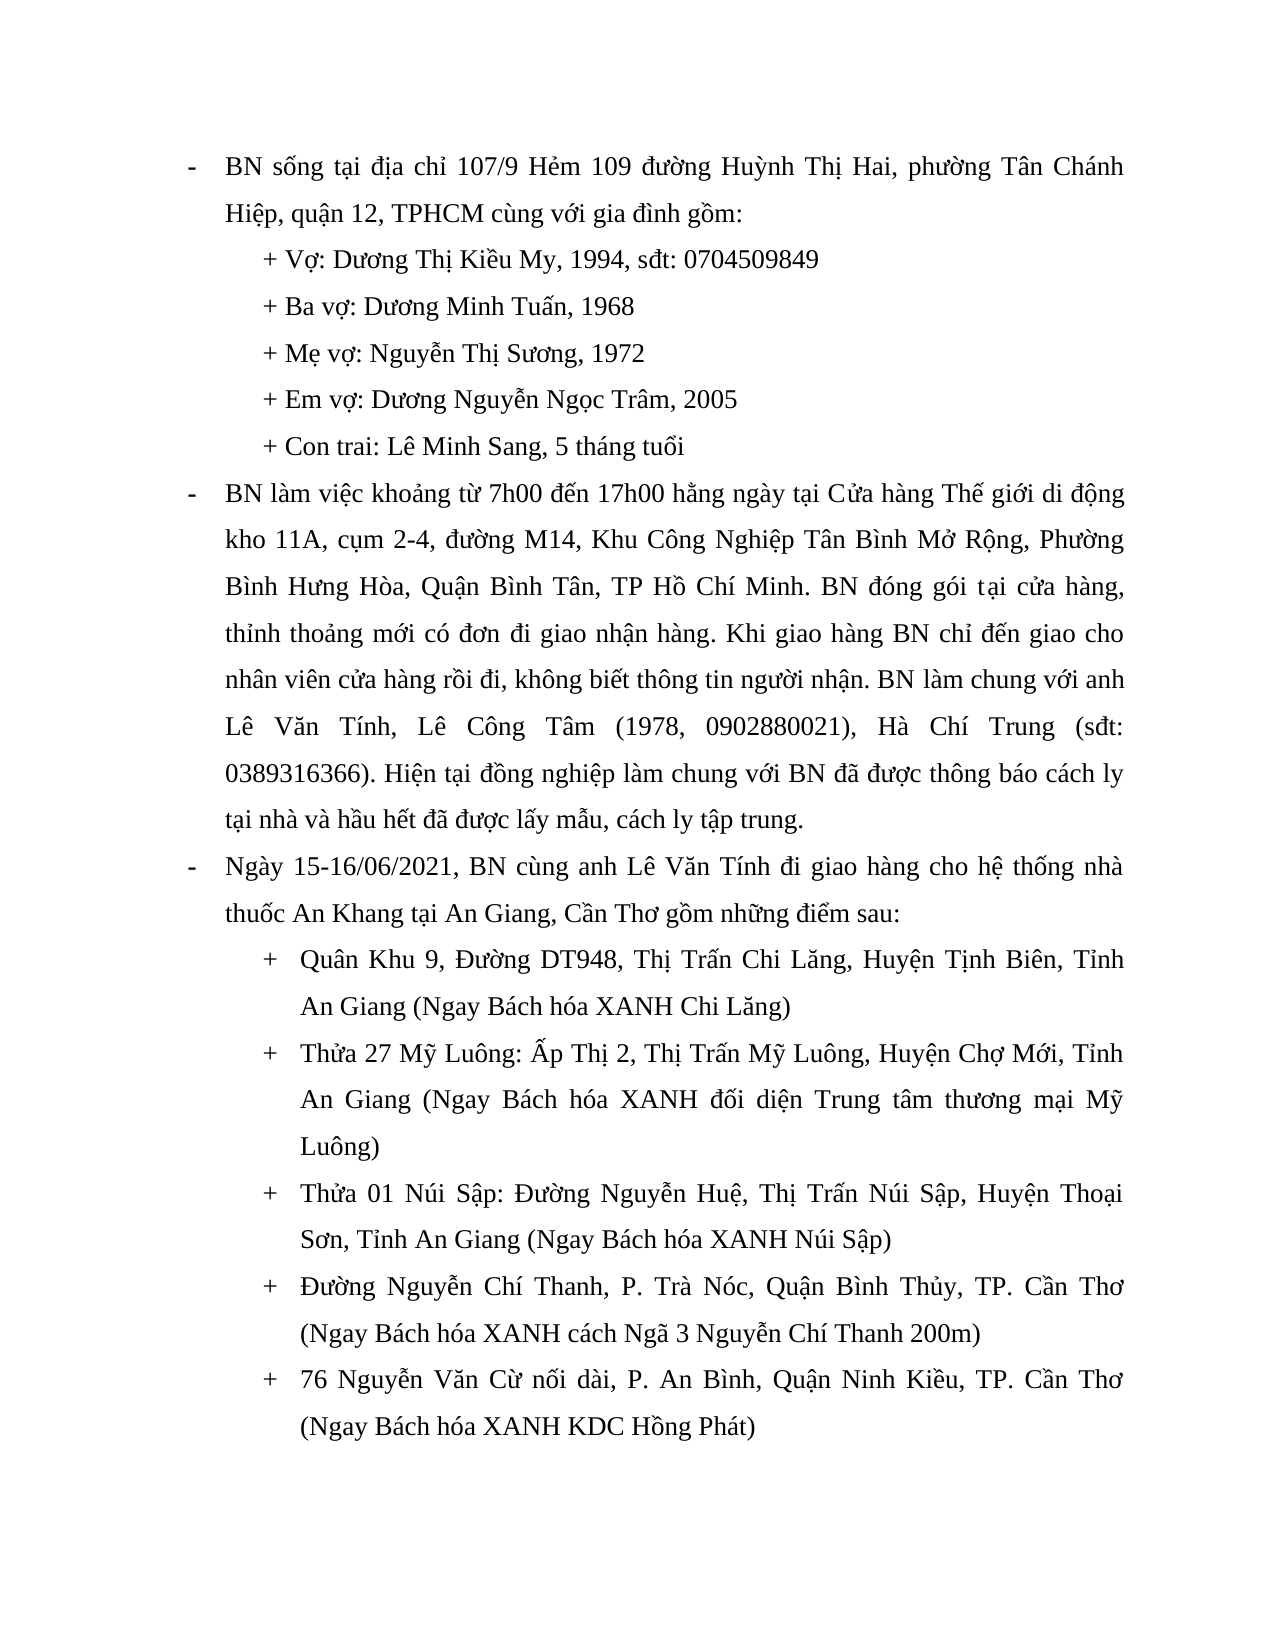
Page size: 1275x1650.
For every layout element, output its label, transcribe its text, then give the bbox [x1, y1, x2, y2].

list Thửa 01 Núi Sập: Đường Nguyễn Huệ, Thị Trấn Núi Sập, Huyện Thoại Sơn, Tỉnh An Giang (Ngay Bách hóa XANH Núi Sập) [262, 1177, 1125, 1254]
text + Con trai: Lê Minh Sang, 5 tháng tuổi [262, 430, 1125, 461]
text + Mẹ vợ: Nguyễn Thị Sương, 1972 [262, 337, 1125, 368]
list BN sống tại địa chỉ 107/9 Hẻm 109 đường Huỳnh Thị Hai, phường Tân Chánh Hiệp, quận 12, TPHCM cùng với gia đình gồm: [187, 150, 1125, 228]
text + Ba vợ: Dương Minh Tuấn, 1968 [262, 290, 1125, 321]
list BN làm việc khoảng từ 7h00 đến 17h00 hằng ngày tại Cửa hàng Thế giới di động kho 11A, cụm 2-4, đường M14, Khu Công Nghiệp Tân Bình Mở Rộng, Phường Bình Hưng Hòa, Quận Bình Tân, TP Hồ Chí Minh. BN đóng gói tại cửa hàng, thỉnh thoảng mới có đơn đi giao nhận hàng. Khi giao hàng BN chỉ đến giao cho nhân viên cửa hàng rồi đi, không biết thông tin người nhận. BN làm chung với anh Lê Văn Tính, Lê Công Tâm (1978, 0902880021), Hà Chí Trung (sđt: 0389316366). Hiện tại đồng nghiệp làm chung với BN đã được thông báo cách ly tại nhà và hầu hết đã được lấy mẫu, cách ly tập trung. [187, 477, 1125, 834]
list Đường Nguyễn Chí Thanh, P. Trà Nóc, Quận Bình Thủy, TP. Cần Thơ (Ngay Bách hóa XANH cách Ngã 3 Nguyễn Chí Thanh 200m) [262, 1270, 1125, 1348]
list Quân Khu 9, Đường DT948, Thị Trấn Chi Lăng, Huyện Tịnh Biên, Tỉnh An Giang (Ngay Bách hóa XANH Chi Lăng) [262, 943, 1125, 1021]
list 76 Nguyễn Văn Cừ nối dài, P. An Bình, Quận Ninh Kiều, TP. Cần Thơ (Ngay Bách hóa XANH KDC Hồng Phát) [262, 1363, 1125, 1441]
text + Vợ: Dương Thị Kiều My, 1994, sđt: 0704509849 [262, 243, 1125, 274]
text + Em vợ: Dương Nguyễn Ngọc Trâm, 2005 [262, 383, 1125, 414]
list Thửa 27 Mỹ Luông: Ấp Thị 2, Thị Trấn Mỹ Luông, Huyện Chợ Mới, Tỉnh An Giang (Ngay Bách hóa XANH đối diện Trung tâm thương mại Mỹ Luông) [262, 1037, 1125, 1161]
list Ngày 15-16/06/2021, BN cùng anh Lê Văn Tính đi giao hàng cho hệ thống nhà thuốc An Khang tại An Giang, Cần Thơ gồm những điểm sau: [187, 850, 1125, 928]
